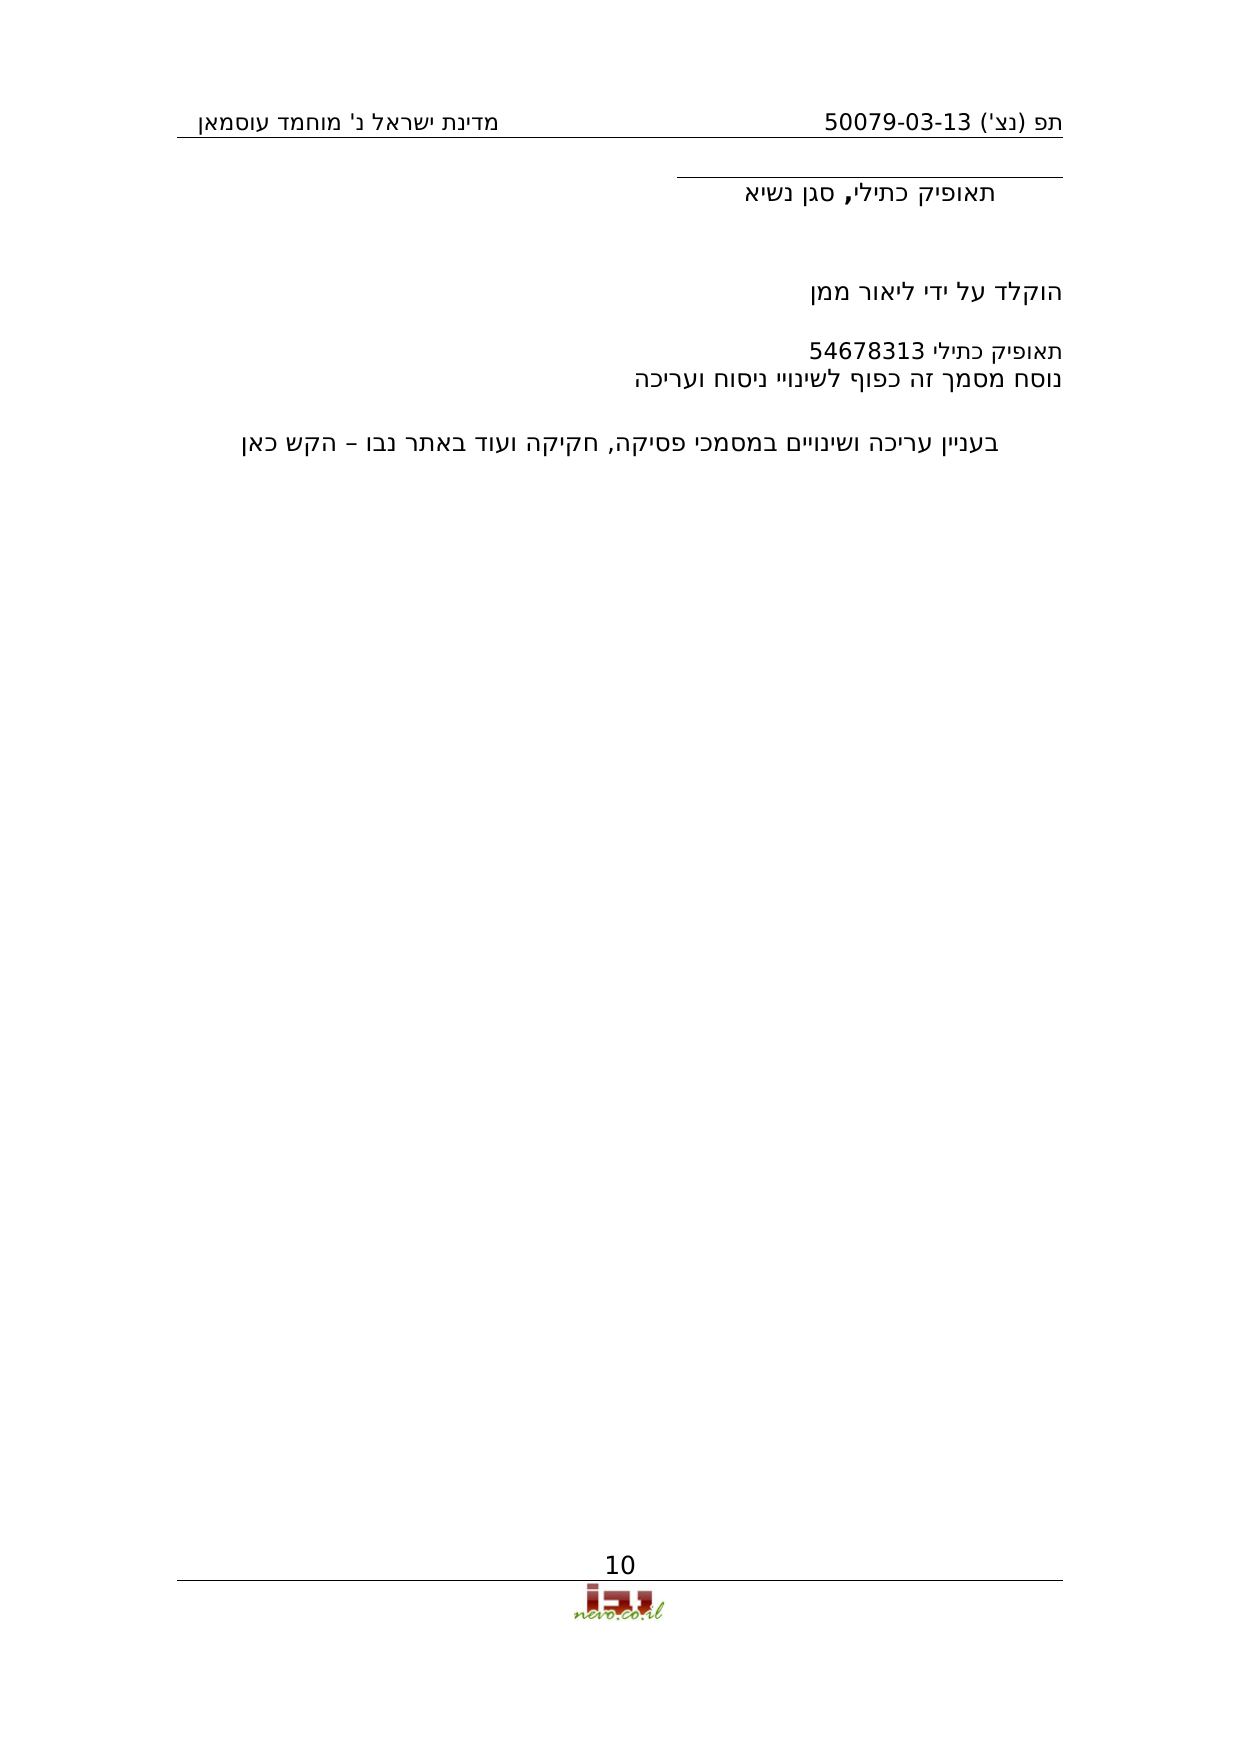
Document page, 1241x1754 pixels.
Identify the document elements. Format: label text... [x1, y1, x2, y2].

table_cell תאופיק כתילי, סגן נשיא [677, 178, 1063, 220]
text הוקלד על ידי ליאור ממן [177, 277, 1063, 307]
picture [574, 1583, 666, 1621]
text תאופיק כתילי 54678313 [177, 338, 1063, 364]
text בעניין עריכה ושינויים במסמכי פסיקה, חקיקה ועוד באתר נבו – הקש כאן [177, 428, 1063, 457]
text נוסח מסמך זה כפוף לשינויי ניסוח ועריכה [177, 364, 1063, 394]
